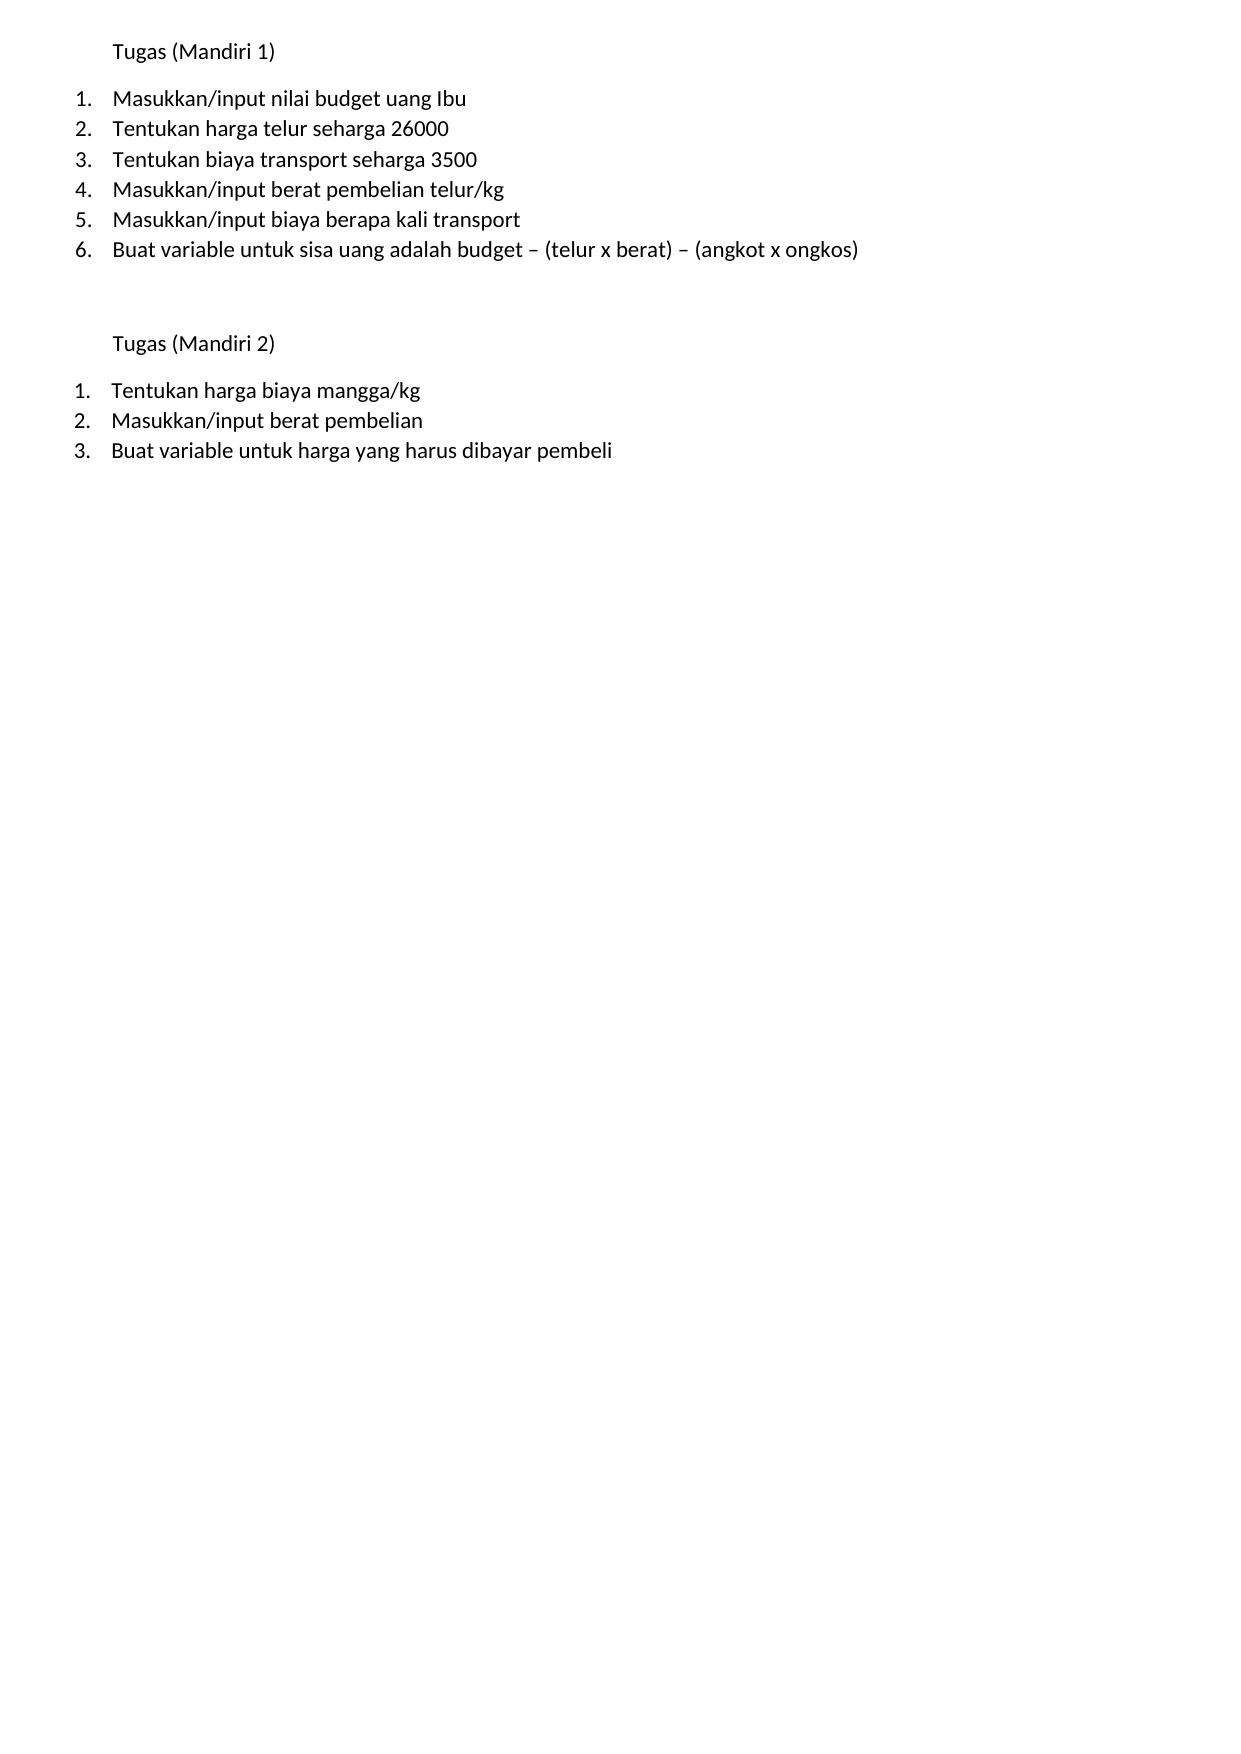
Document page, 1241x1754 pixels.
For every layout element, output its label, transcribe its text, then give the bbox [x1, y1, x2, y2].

text Tugas (Mandiri 1) [37, 37, 1203, 66]
list Masukkan/input nilai budget uang Ibu [75, 84, 1203, 112]
list Masukkan/input berat pembelian telur/kg [75, 175, 1203, 203]
list Buat variable untuk sisa uang adalah budget – (telur x berat) – (angkot x ongkos) [75, 235, 1203, 263]
list Masukkan/input biaya berapa kali transport [75, 205, 1203, 233]
list Buat variable untuk harga yang harus dibayar pembeli [73, 436, 1203, 464]
list Tentukan harga telur seharga 26000 [75, 114, 1203, 143]
list Masukkan/input berat pembelian [73, 406, 1203, 434]
list Tentukan harga biaya mangga/kg [73, 376, 1203, 404]
list Tentukan biaya transport seharga 3500 [75, 145, 1203, 173]
text Tugas (Mandiri 2) [112, 329, 1203, 357]
